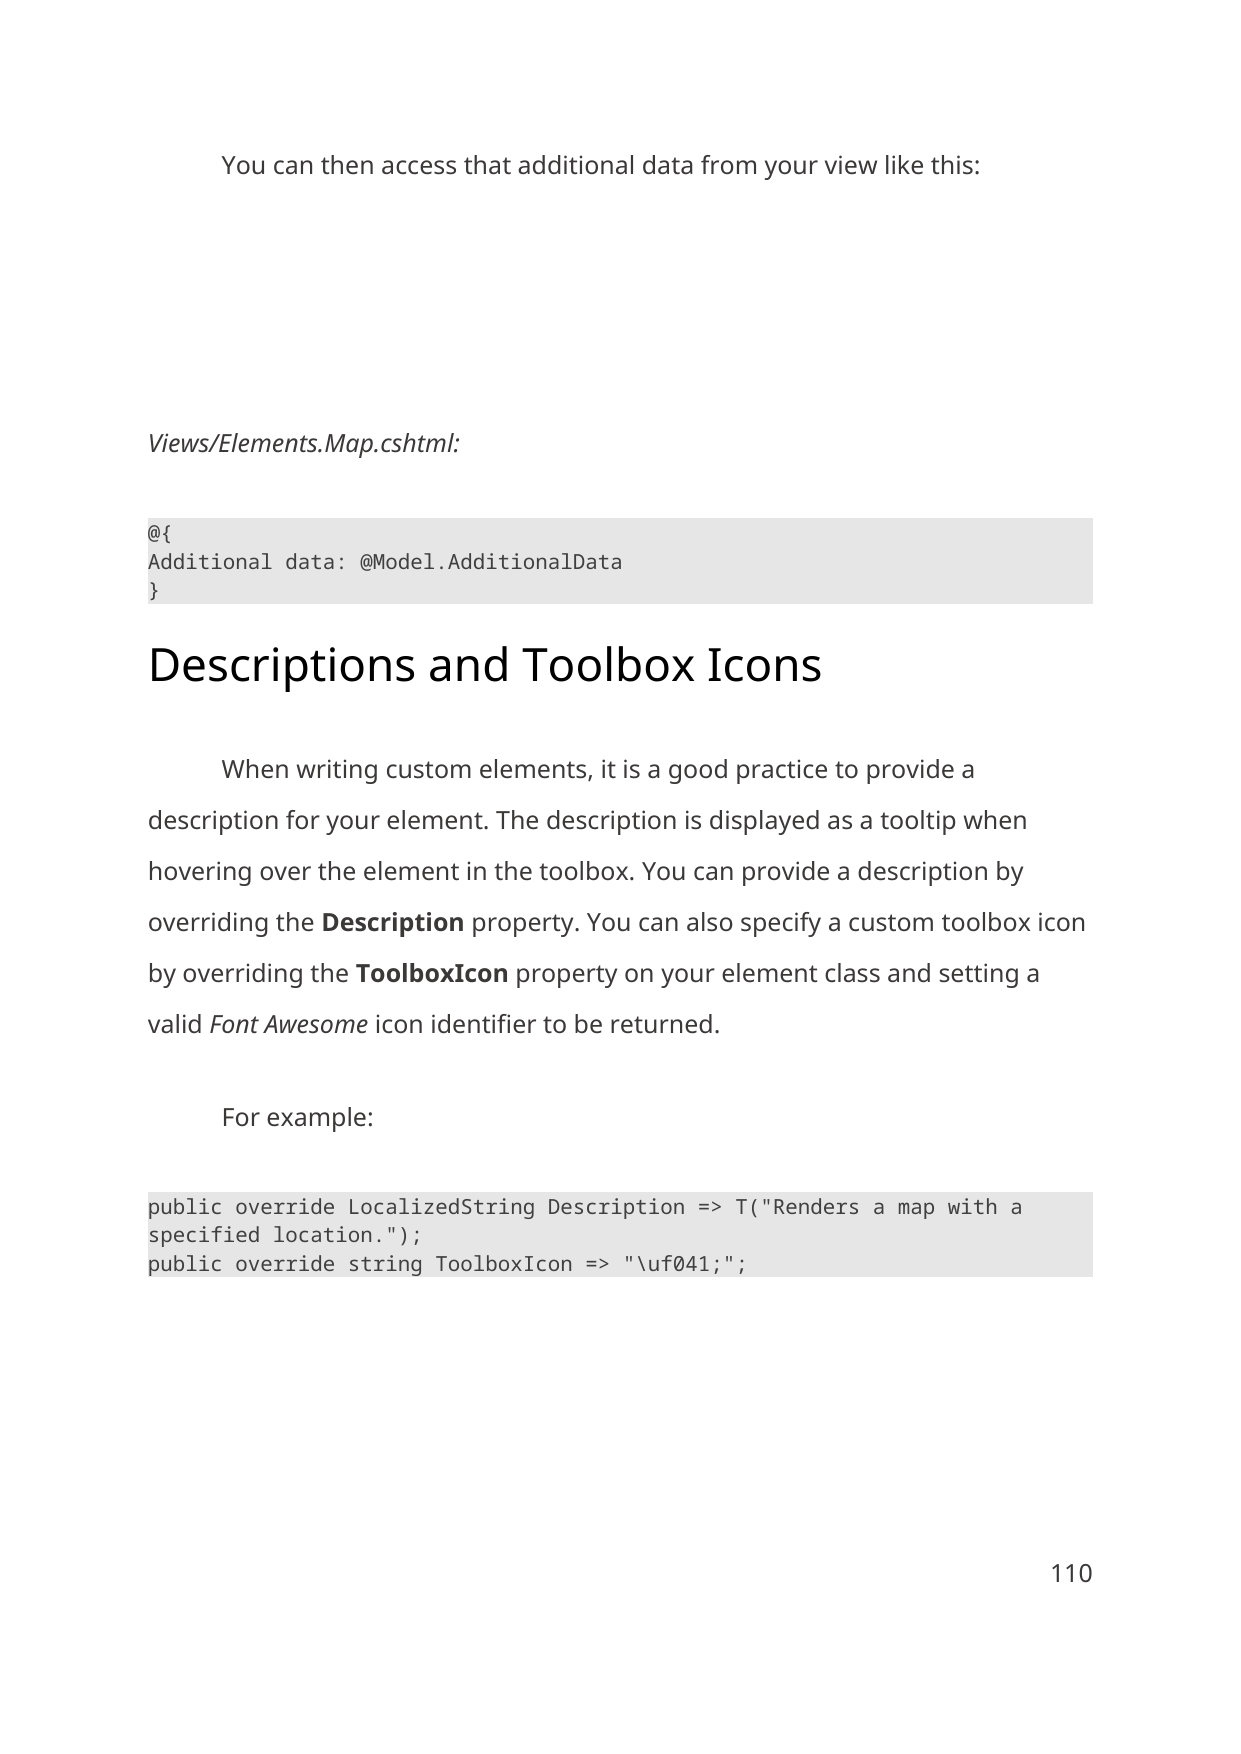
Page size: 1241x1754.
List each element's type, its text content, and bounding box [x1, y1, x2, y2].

text When writing custom elements, it is a good practice to provide a description for your element. The description is displayed as a tooltip when hovering over the element in the toolbox. You can provide a description by overriding the Description property. You can also specify a custom toolbox icon by overriding the ToolboxIcon property on your element class and setting a valid Font Awesome icon identifier to be returned. [148, 751, 1093, 1041]
text public override string ToolboxIcon => "\uf041;"; [148, 1249, 1093, 1277]
text } [148, 575, 1093, 604]
text For example: [148, 1099, 1093, 1133]
text @{ [148, 518, 1093, 547]
text Views/Elements.Map.cshtml: [148, 426, 1093, 460]
text public override LocalizedString Description => T("Renders a map with a specified location."); [148, 1192, 1093, 1249]
text Additional data: @Model.AdditionalData [148, 547, 1093, 575]
subtitle Descriptions and Toolbox Icons [148, 633, 1093, 695]
text You can then access that additional data from your view like this: [148, 148, 1093, 182]
